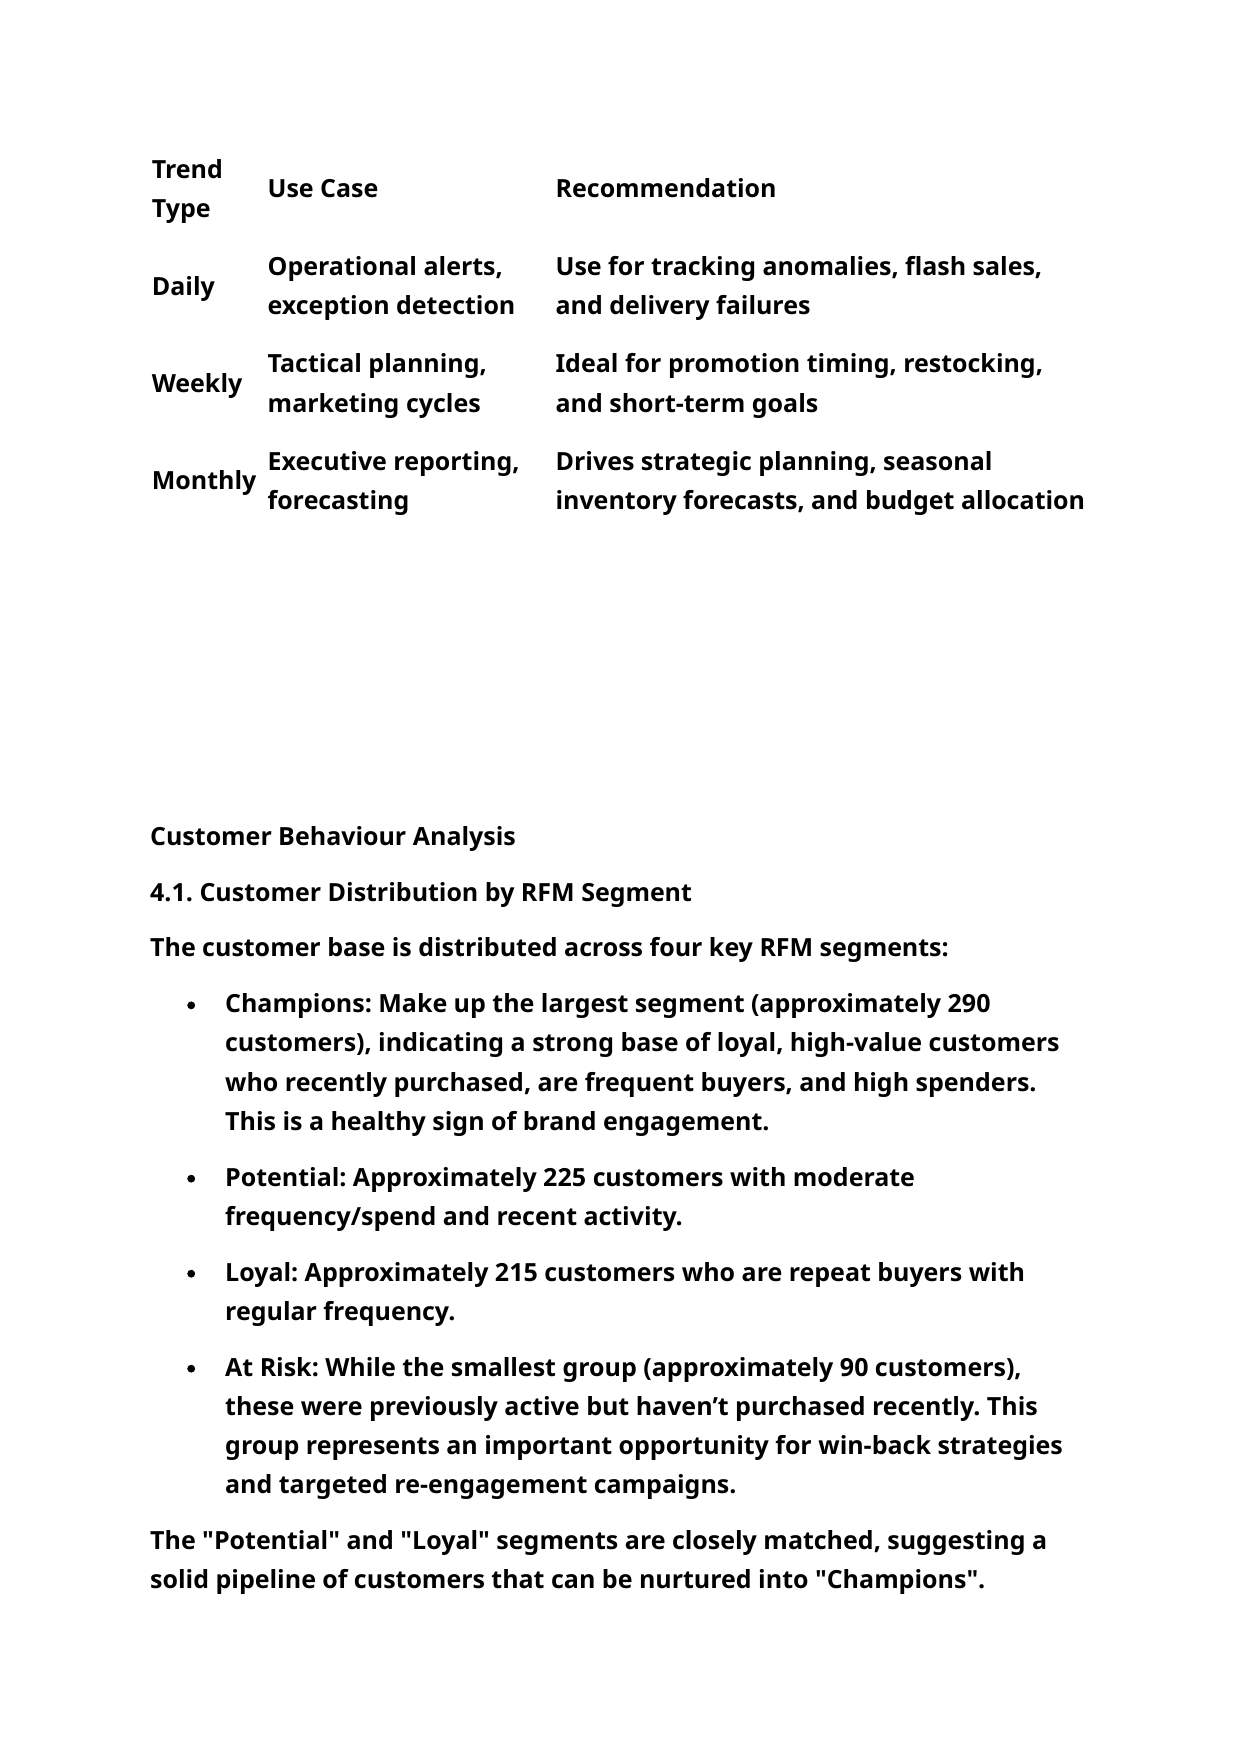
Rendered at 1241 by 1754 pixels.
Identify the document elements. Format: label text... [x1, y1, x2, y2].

list At Risk: While the smallest group (approximately 90 customers), these were previously active but haven’t purchased recently. This group represents an important opportunity for win-back strategies and targeted re-engagement campaigns. [187, 1349, 1090, 1501]
text 4.1. Customer Distribution by RFM Segment [150, 874, 1090, 908]
table_cell Daily [150, 247, 266, 344]
table_cell Ideal for promotion timing, restocking, and short-term goals [554, 345, 1090, 442]
table_cell Use for tracking anomalies, flash sales, and delivery failures [554, 247, 1090, 344]
text The "Potential" and "Loyal" segments are closely matched, suggesting a solid pipeline of customers that can be nurtured into "Champions". [150, 1522, 1090, 1596]
table_header Trend Type [150, 150, 266, 247]
list Potential: Approximately 225 customers with moderate frequency/spend and recent activity. [187, 1159, 1090, 1232]
table_cell Monthly [150, 442, 266, 539]
table_header Recommendation [554, 150, 1090, 247]
table_cell Tactical planning, marketing cycles [266, 345, 554, 442]
table_header Use Case [266, 150, 554, 247]
list Champions: Make up the largest segment (approximately 290 customers), indicating a strong base of loyal, high-value customers who recently purchased, are frequent buyers, and high spenders. This is a healthy sign of brand engagement. [187, 986, 1090, 1137]
text The customer base is distributed across four key RFM segments: [150, 930, 1090, 964]
text Customer Behaviour Analysis [150, 818, 1090, 852]
list Loyal: Approximately 215 customers who are repeat buyers with regular frequency. [187, 1254, 1090, 1327]
table_cell Executive reporting, forecasting [266, 442, 554, 539]
table_cell Drives strategic planning, seasonal inventory forecasts, and budget allocation [554, 442, 1090, 539]
table_cell Operational alerts, exception detection [266, 247, 554, 344]
table_cell Weekly [150, 345, 266, 442]
